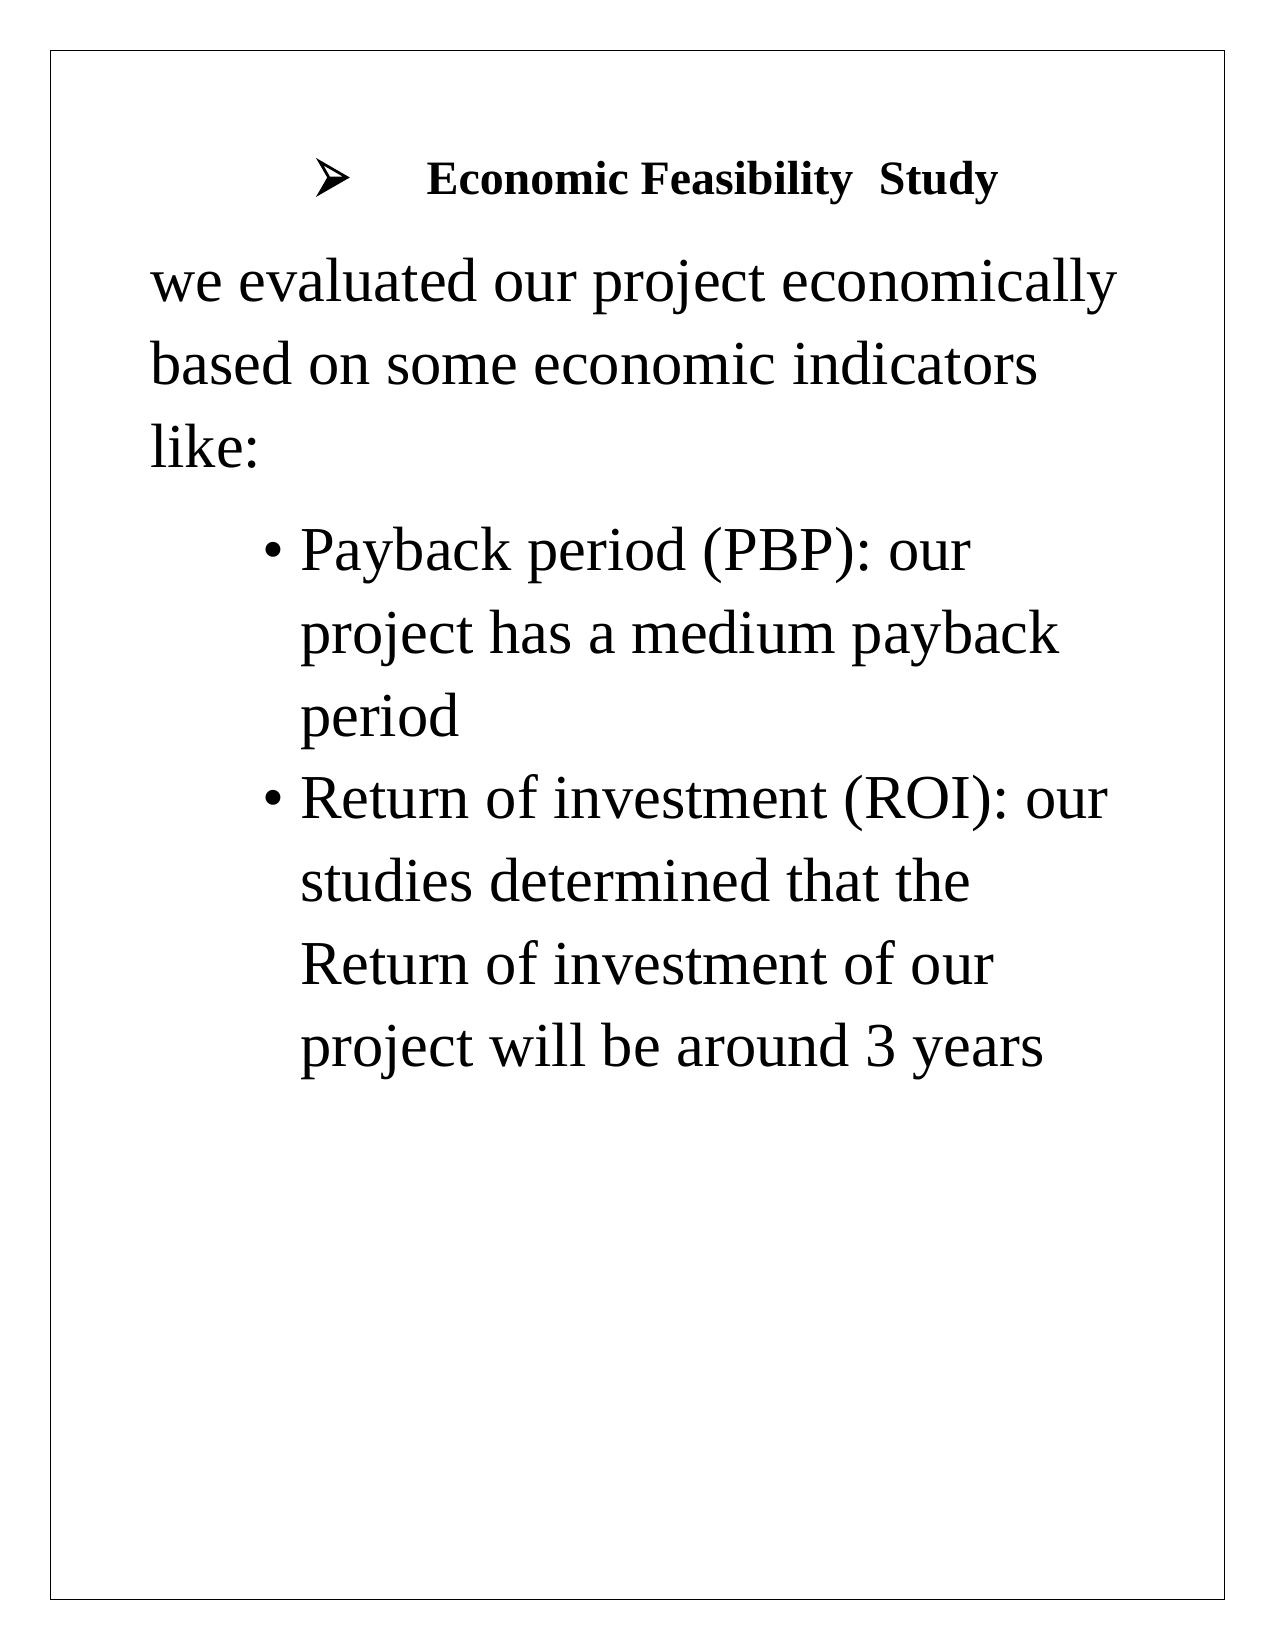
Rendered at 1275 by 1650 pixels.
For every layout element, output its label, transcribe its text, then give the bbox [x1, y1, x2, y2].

list Payback period (PBP): our project has a medium payback period [262, 512, 1125, 749]
list Economic Feasibility Study [187, 150, 1125, 205]
list Return of investment (ROI): our studies determined that the Return of investment of our project will be around 3 years [262, 760, 1125, 1080]
text we evaluated our project economically based on some economic indicators like: [150, 243, 1125, 481]
